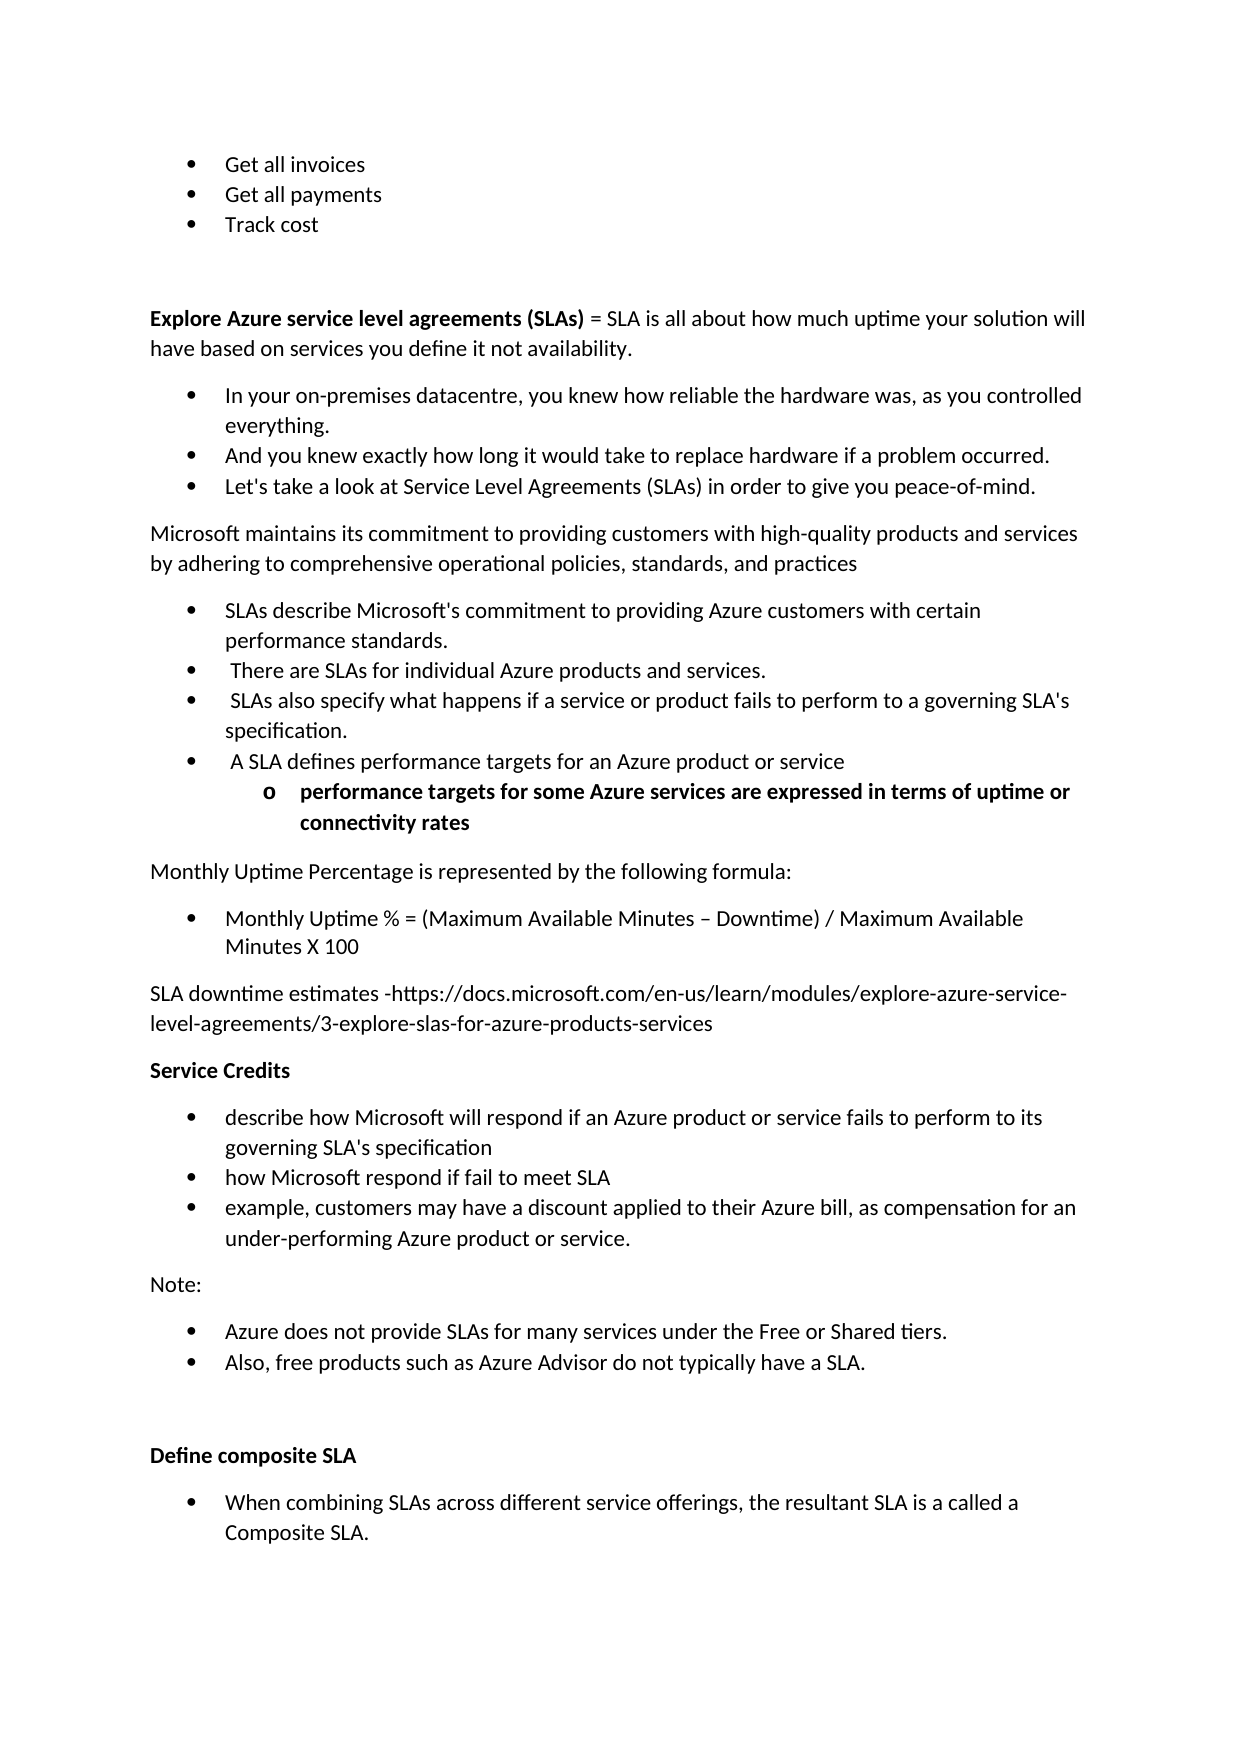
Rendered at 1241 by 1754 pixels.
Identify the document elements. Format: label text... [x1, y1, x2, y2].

list how Microsoft respond if fail to meet SLA [187, 1163, 1090, 1191]
text Service Credits [150, 1056, 1090, 1084]
list SLAs describe Microsoft's commitment to providing Azure customers with certain performance standards. [187, 596, 1090, 654]
text SLA downtime estimates -https://docs.microsoft.com/en-us/learn/modules/explore-azure-service-level-agreements/3-explore-slas-for-azure-products-services [150, 979, 1090, 1037]
list In your on-premises datacentre, you knew how reliable the hardware was, as you controlled everything. [187, 381, 1090, 439]
list There are SLAs for individual Azure products and services. [187, 656, 1090, 684]
text Note: [150, 1271, 1090, 1299]
list A SLA defines performance targets for an Azure product or service [187, 747, 1090, 775]
list And you knew exactly how long it would take to replace hardware if a problem occurred. [187, 442, 1090, 470]
list describe how Microsoft will respond if an Azure product or service fails to perform to its governing SLA's specification [187, 1103, 1090, 1161]
text Explore Azure service level agreements (SLAs) = SLA is all about how much uptime your solution will have based on services you define it not availability. [150, 304, 1090, 362]
text Monthly Uptime Percentage is represented by the following formula: [150, 857, 1090, 885]
list Let's take a look at Service Level Agreements (SLAs) in order to give you peace-of-mind. [187, 472, 1090, 500]
list Azure does not provide SLAs for many services under the Free or Shared tiers. [187, 1317, 1090, 1346]
text Define composite SLA [150, 1441, 1090, 1469]
list example, customers may have a discount applied to their Azure bill, as compensation for an under-performing Azure product or service. [187, 1193, 1090, 1252]
list Track cost [187, 210, 1090, 238]
list Get all invoices [187, 150, 1090, 178]
list performance targets for some Azure services are expressed in terms of uptime or connectivity rates [262, 777, 1090, 836]
list Also, free products such as Azure Advisor do not typically have a SLA. [187, 1348, 1090, 1376]
list When combining SLAs across different service offerings, the resultant SLA is a called a Composite SLA. [187, 1488, 1090, 1547]
list SLAs also specify what happens if a service or product fails to perform to a governing SLA's specification. [187, 686, 1090, 745]
list Get all payments [187, 180, 1090, 208]
text Microsoft maintains its commitment to providing customers with high-quality products and services by adhering to comprehensive operational policies, standards, and practices [150, 519, 1090, 577]
list Monthly Uptime % = (Maximum Available Minutes – Downtime) / Maximum Available Minutes X 100 [187, 904, 1090, 960]
